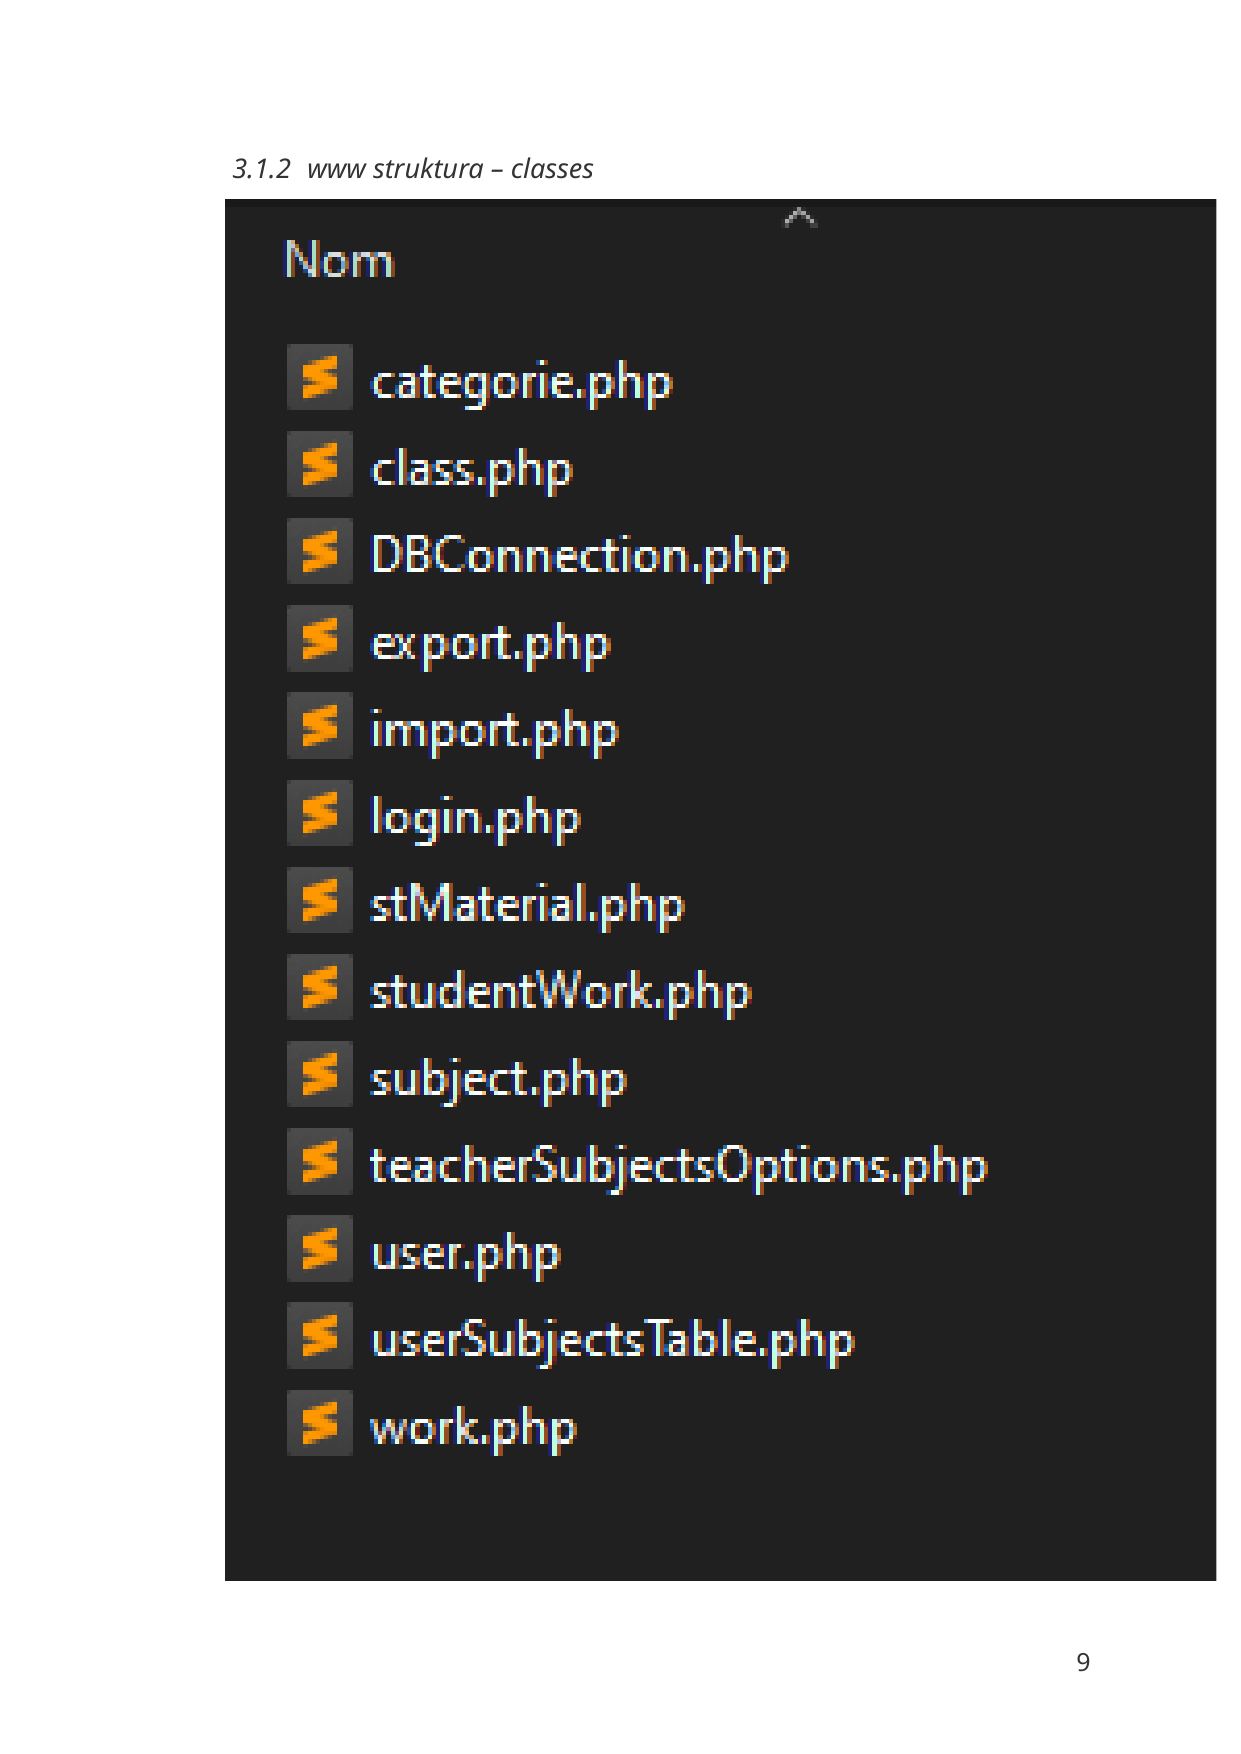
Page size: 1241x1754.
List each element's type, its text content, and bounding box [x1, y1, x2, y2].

subtitle www struktura – classes [232, 150, 1090, 187]
picture [225, 199, 1217, 1581]
